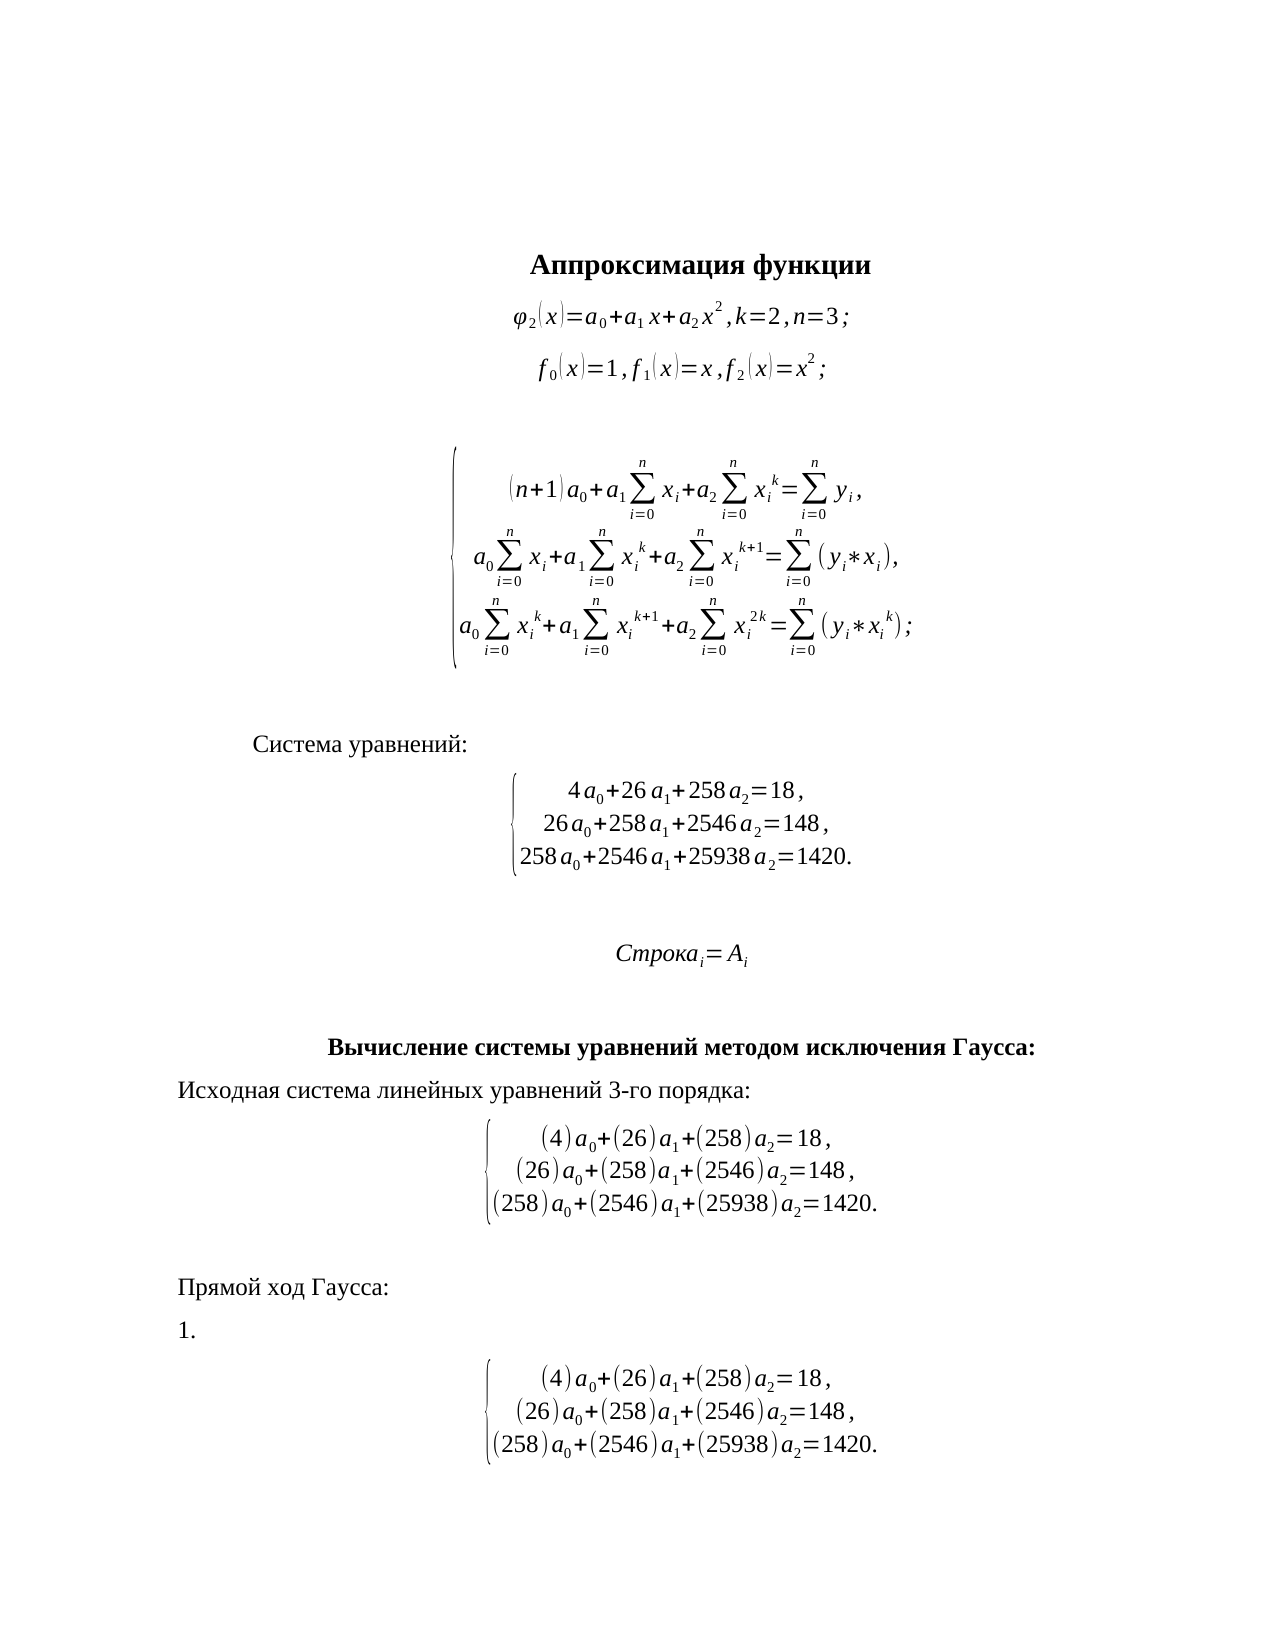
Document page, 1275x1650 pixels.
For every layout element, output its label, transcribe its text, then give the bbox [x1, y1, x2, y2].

text Аппроксимация функции [215, 247, 1186, 281]
text Вычисление системы уравнений методом исключения Гаусса: [252, 1032, 1186, 1060]
text 1. [177, 1315, 1186, 1344]
text Прямой ход Гаусса: [177, 1272, 1186, 1301]
text Система уравнений: [177, 729, 1186, 758]
text Исходная система линейных уравнений 3-го порядка: [177, 1075, 1186, 1103]
